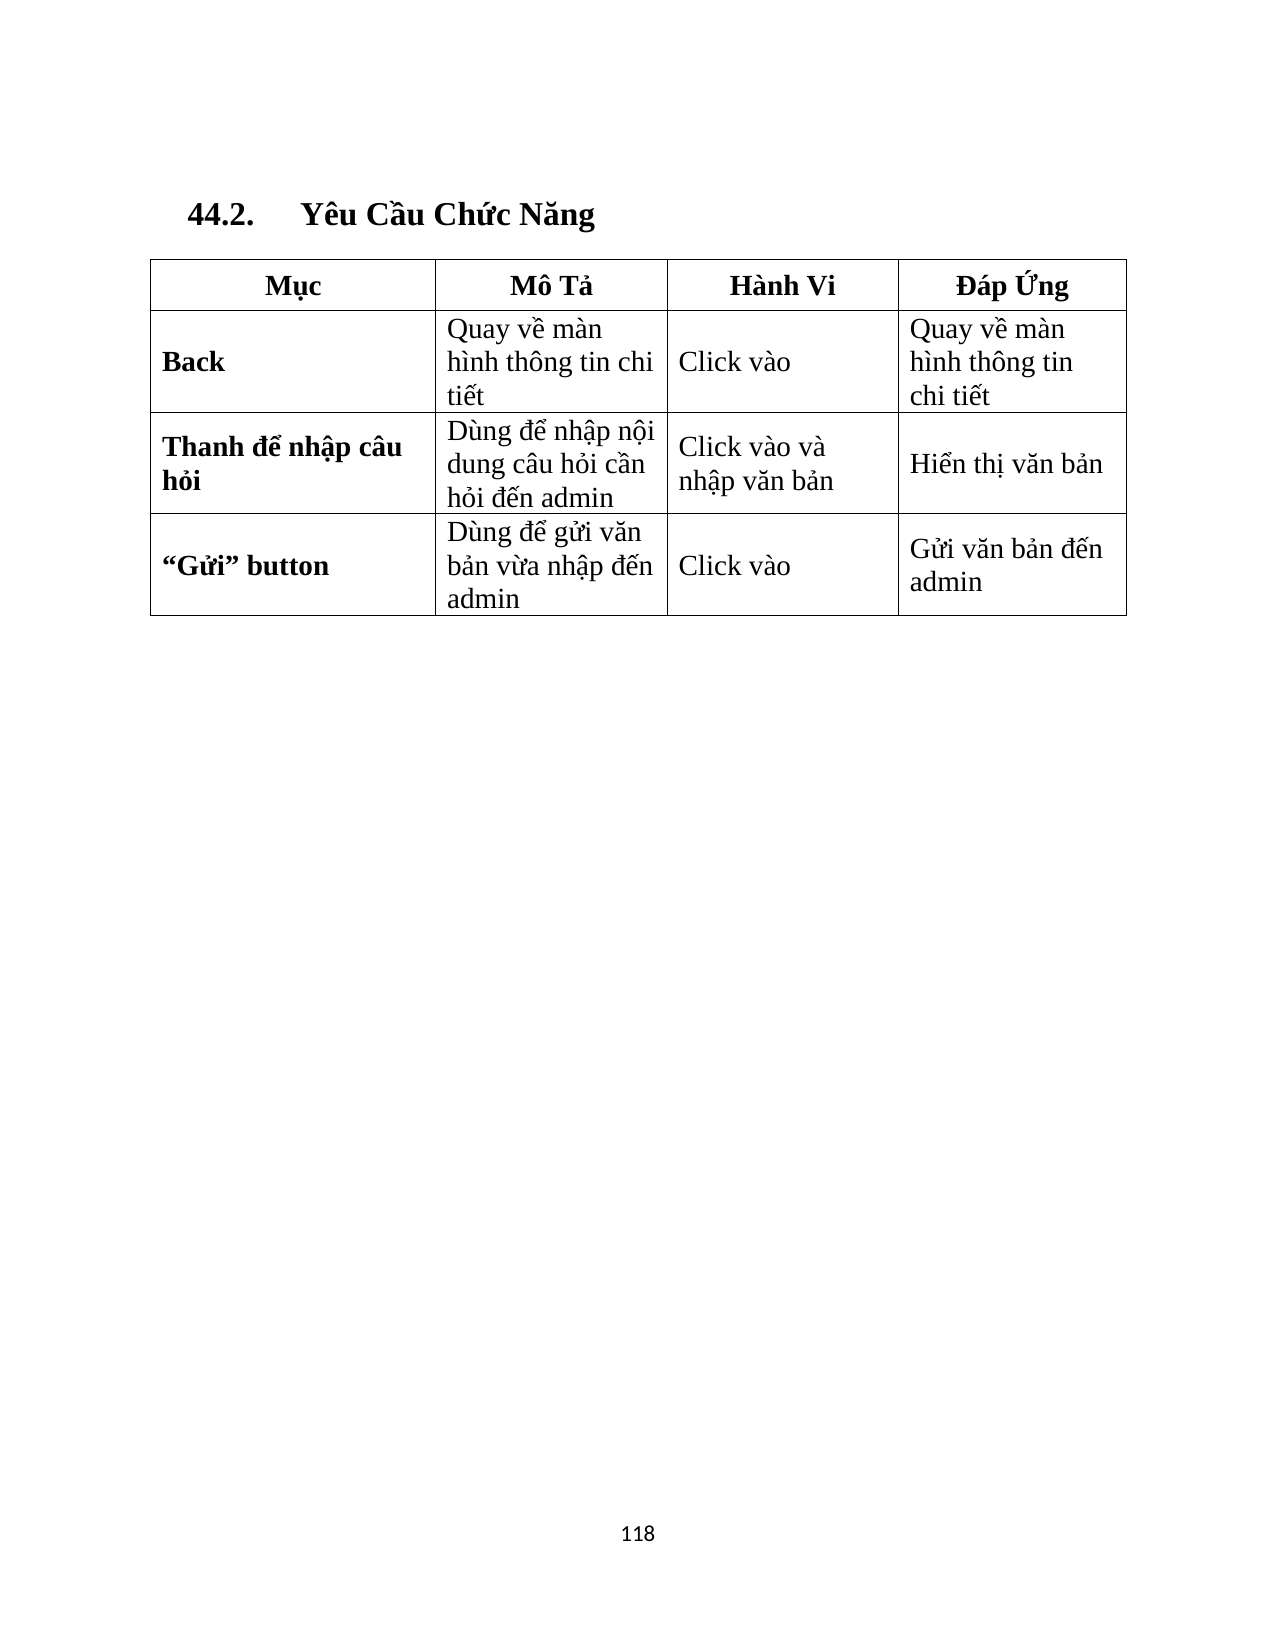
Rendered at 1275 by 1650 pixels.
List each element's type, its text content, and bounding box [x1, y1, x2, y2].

table_header Mô Tả [436, 260, 667, 310]
table_cell Dùng để nhập nội dung câu hỏi cần hỏi đến admin [436, 413, 667, 513]
table_cell Quay về màn hình thông tin chi tiết [899, 311, 1126, 412]
table_cell Thanh để nhập câu hỏi [151, 413, 435, 513]
table_cell Dùng để gửi văn bản vừa nhập đến admin [436, 514, 667, 615]
table_header Mục [151, 260, 435, 310]
table_cell Gửi văn bản đến admin [899, 514, 1126, 615]
table_cell Back [151, 311, 435, 412]
table_cell Click vào và nhập văn bản [668, 413, 898, 513]
list Yêu Cầu Chức Năng [187, 194, 1125, 232]
table_header Đáp Ứng [899, 260, 1126, 310]
table_cell Click vào [668, 514, 898, 615]
table_cell Hiển thị văn bản [899, 413, 1126, 513]
table_cell Quay về màn hình thông tin chi tiết [436, 311, 667, 412]
table_cell Click vào [668, 311, 898, 412]
table_cell “Gửi” button [151, 514, 435, 615]
table_header Hành Vi [668, 260, 898, 310]
